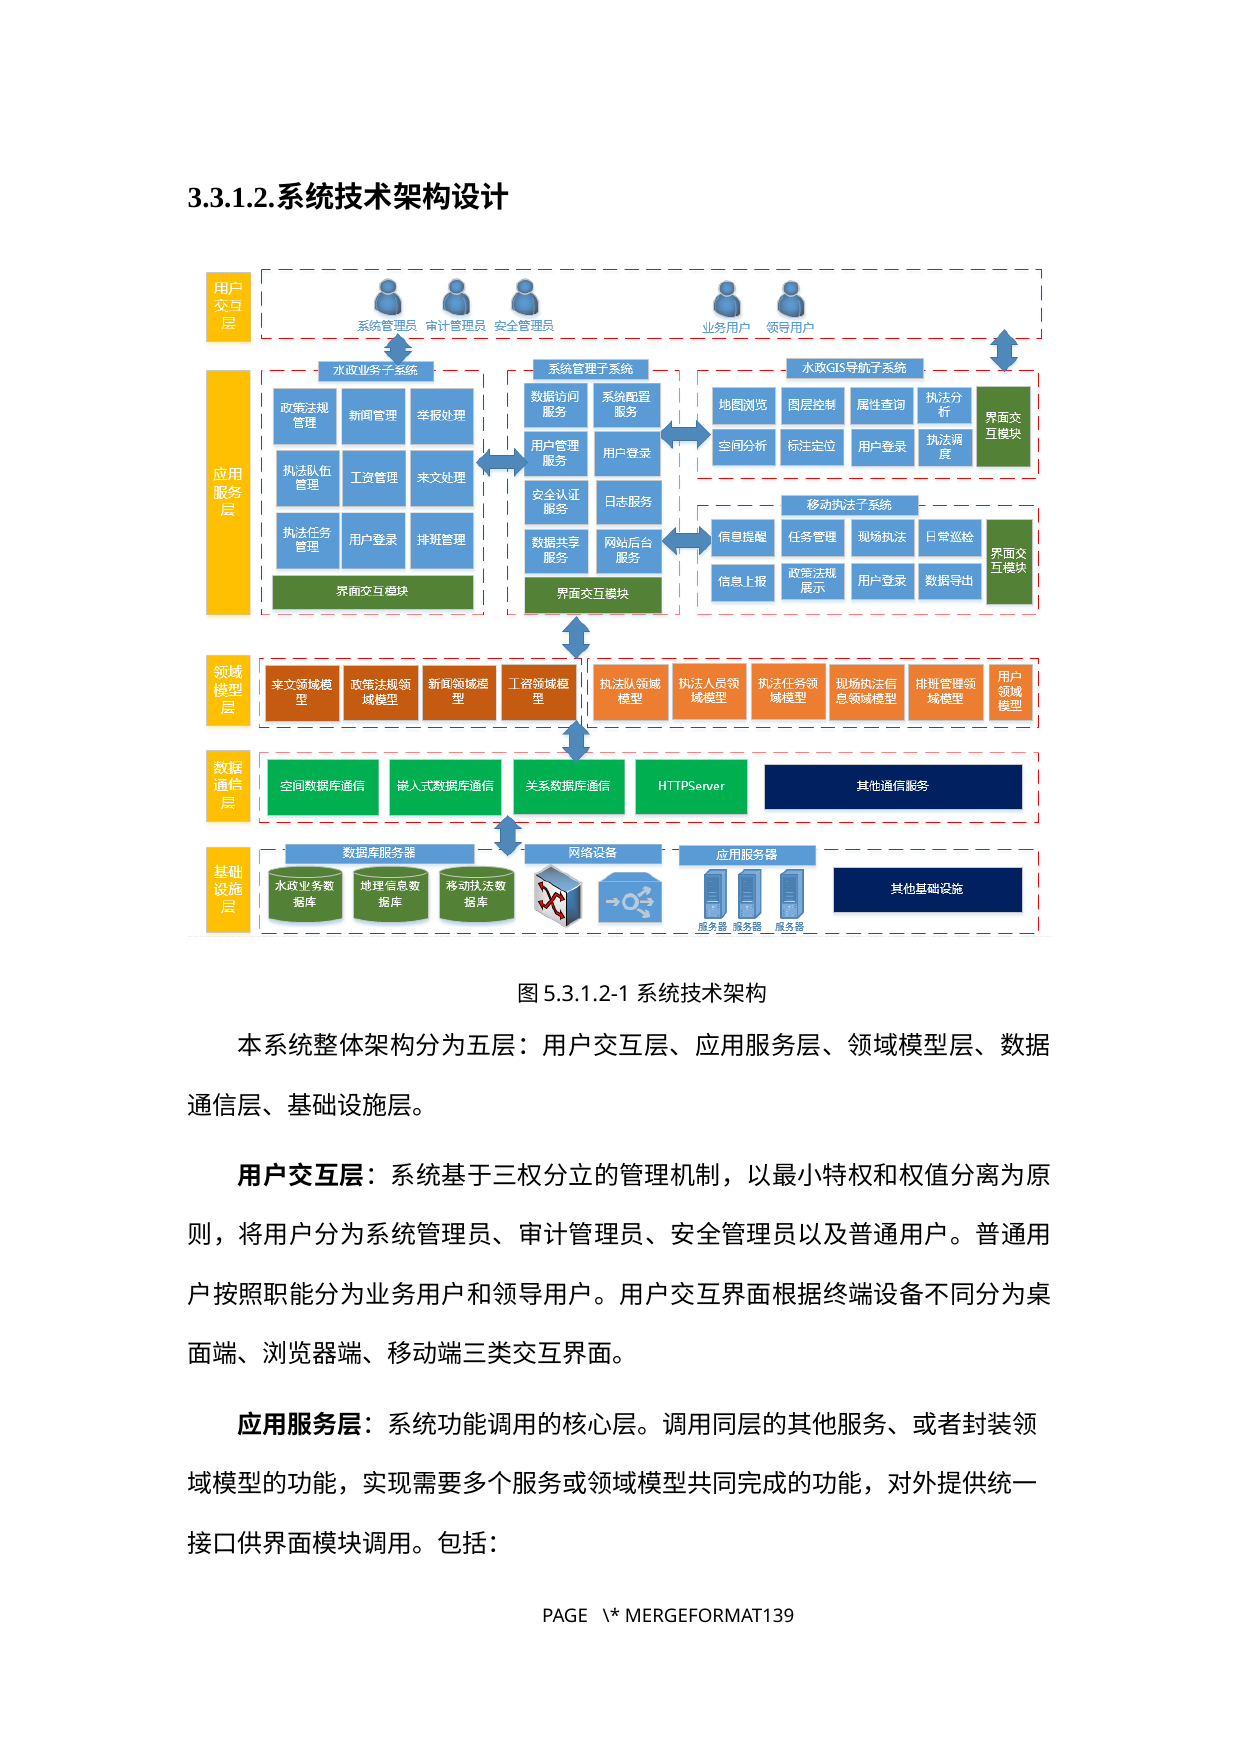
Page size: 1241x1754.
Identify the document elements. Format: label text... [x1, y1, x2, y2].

text 应用服务层：系统功能调用的核心层。调用同层的其他服务、或者封装领域模型的功能，实现需要多个服务或领域模型共同完成的功能，对外提供统一接口供界面模块调用。包括： [187, 1403, 1053, 1561]
text 本系统整体架构分为五层：用户交互层、应用服务层、领域模型层、数据通信层、基础设施层。 [187, 1024, 1053, 1123]
text 用户交互层：系统基于三权分立的管理机制，以最小特权和权值分离为原则，将用户分为系统管理员、审计管理员、安全管理员以及普通用户。普通用户按照职能分为业务用户和领导用户。用户交互界面根据终端设备不同分为桌面端、浏览器端、移动端三类交互界面。 [187, 1154, 1053, 1372]
subtitle 系统技术架构设计 [187, 155, 1053, 235]
text 图5.3.1.2-1 系统技术架构 [187, 972, 1053, 1012]
picture [187, 265, 1053, 937]
